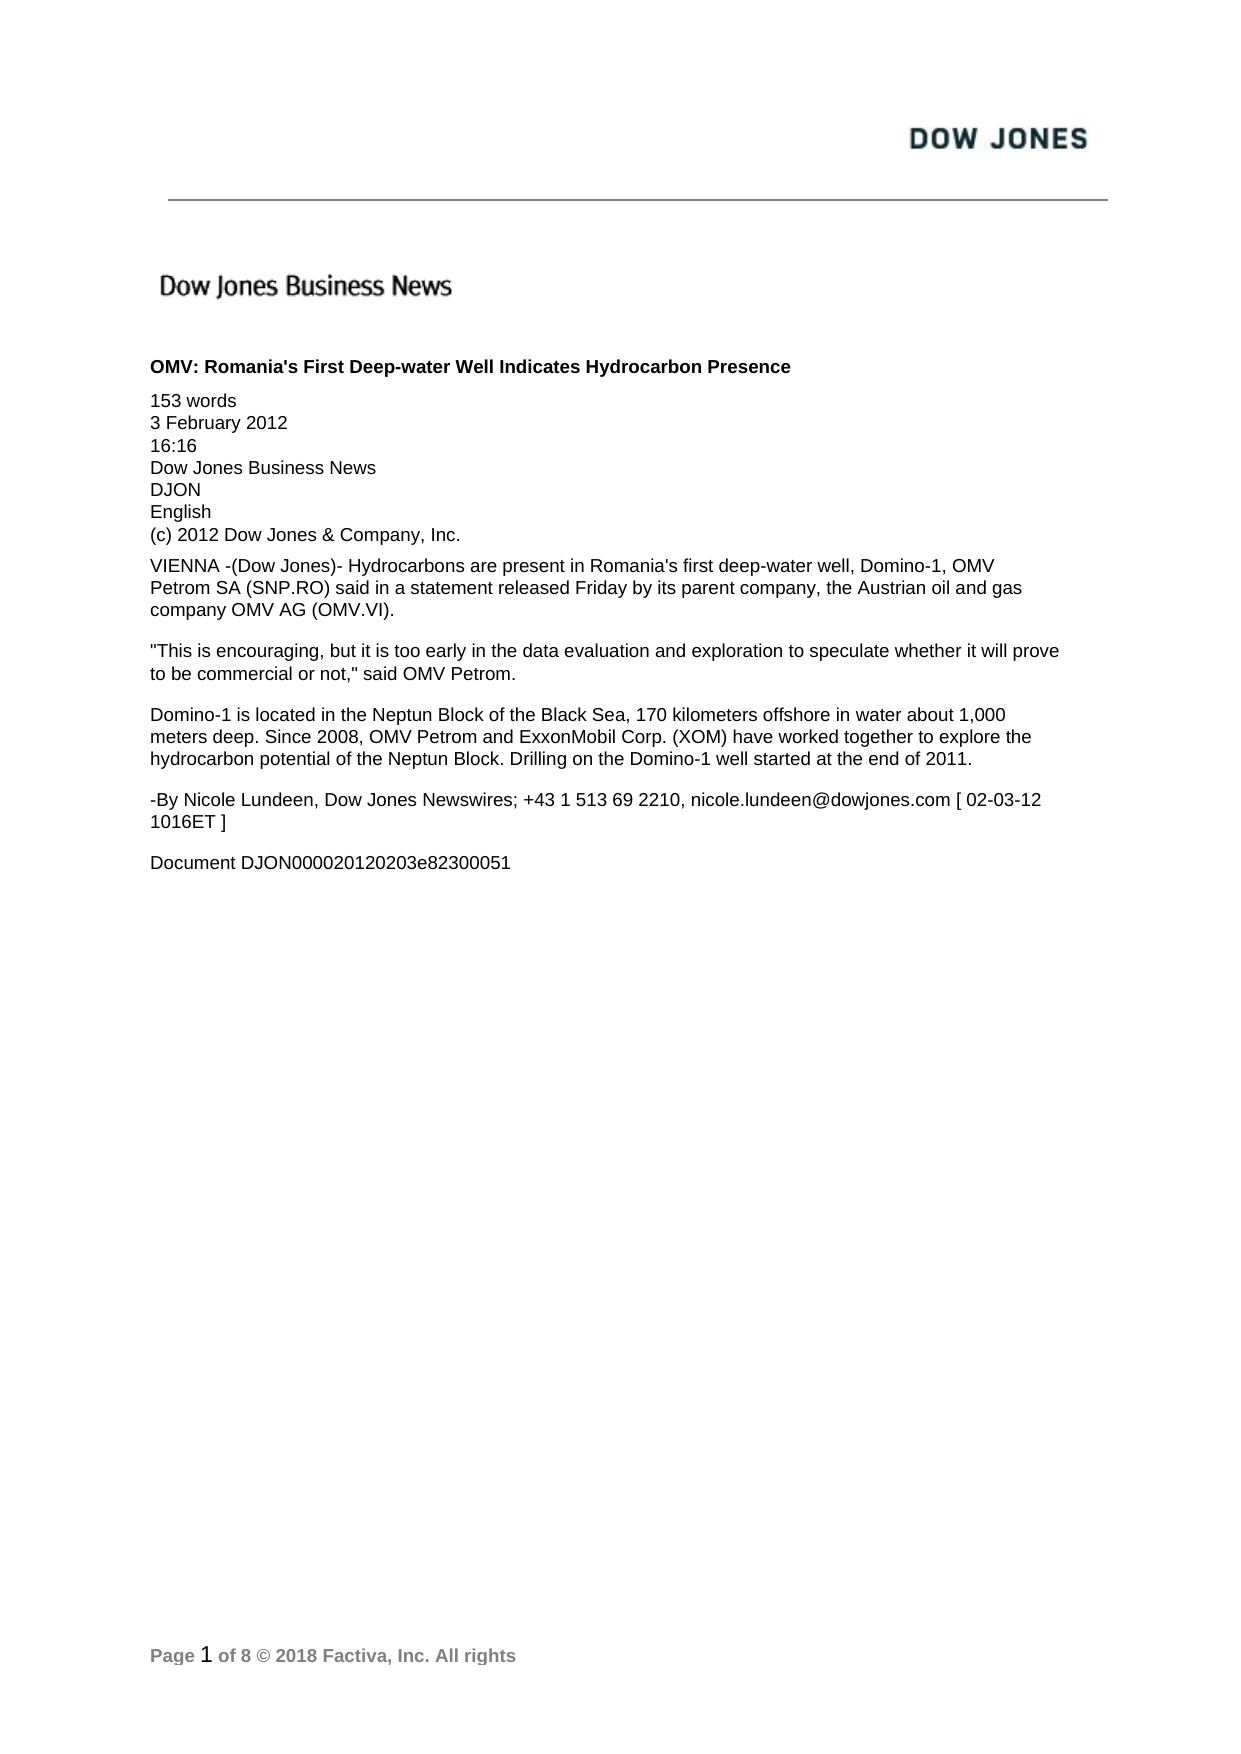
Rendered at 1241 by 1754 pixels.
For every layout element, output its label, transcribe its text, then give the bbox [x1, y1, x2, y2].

text 3 February 2012 [150, 412, 1103, 433]
picture [150, 268, 463, 308]
text English [150, 501, 1103, 523]
text Dow Jones Business News DJON [150, 457, 378, 501]
text OMV: Romania's First Deep-water Well Indicates Hydrocarbon Presence [150, 356, 1103, 377]
text "This is encouraging, but it is too early in the data evaluation and exploration to speculate whether it will prove to be commercial or not," said OMV Petrom. [150, 640, 1072, 684]
text 16:16 [150, 434, 1103, 456]
text Document DJON000020120203e82300051 [150, 852, 1103, 873]
text -By Nicole Lundeen, Dow Jones Newswires; +43 1 513 69 2210, nicole.lundeen@dowjones.com [ 02-03-12 1016ET ] [150, 789, 1043, 832]
text 153 words [150, 389, 1103, 411]
text (c) 2012 Dow Jones & Company, Inc. [150, 524, 1103, 545]
picture [907, 77, 1091, 187]
text VIENNA -(Dow Jones)- Hydrocarbons are present in Romania's first deep-water well, Domino-1, OMV Petrom SA (SNP.RO) said in a statement released Friday by its parent company, the Austrian oil and gas company OMV AG (OMV.VI). [150, 555, 1043, 621]
text Domino-1 is located in the Neptun Block of the Black Sea, 170 kilometers offshore in water about 1,000 meters deep. Since 2008, OMV Petrom and ExxonMobil Corp. (XOM) have worked together to explore the hydrocarbon potential of the Neptun Block. Drilling on the Domino-1 well started at the end of 2011. [150, 703, 1043, 769]
